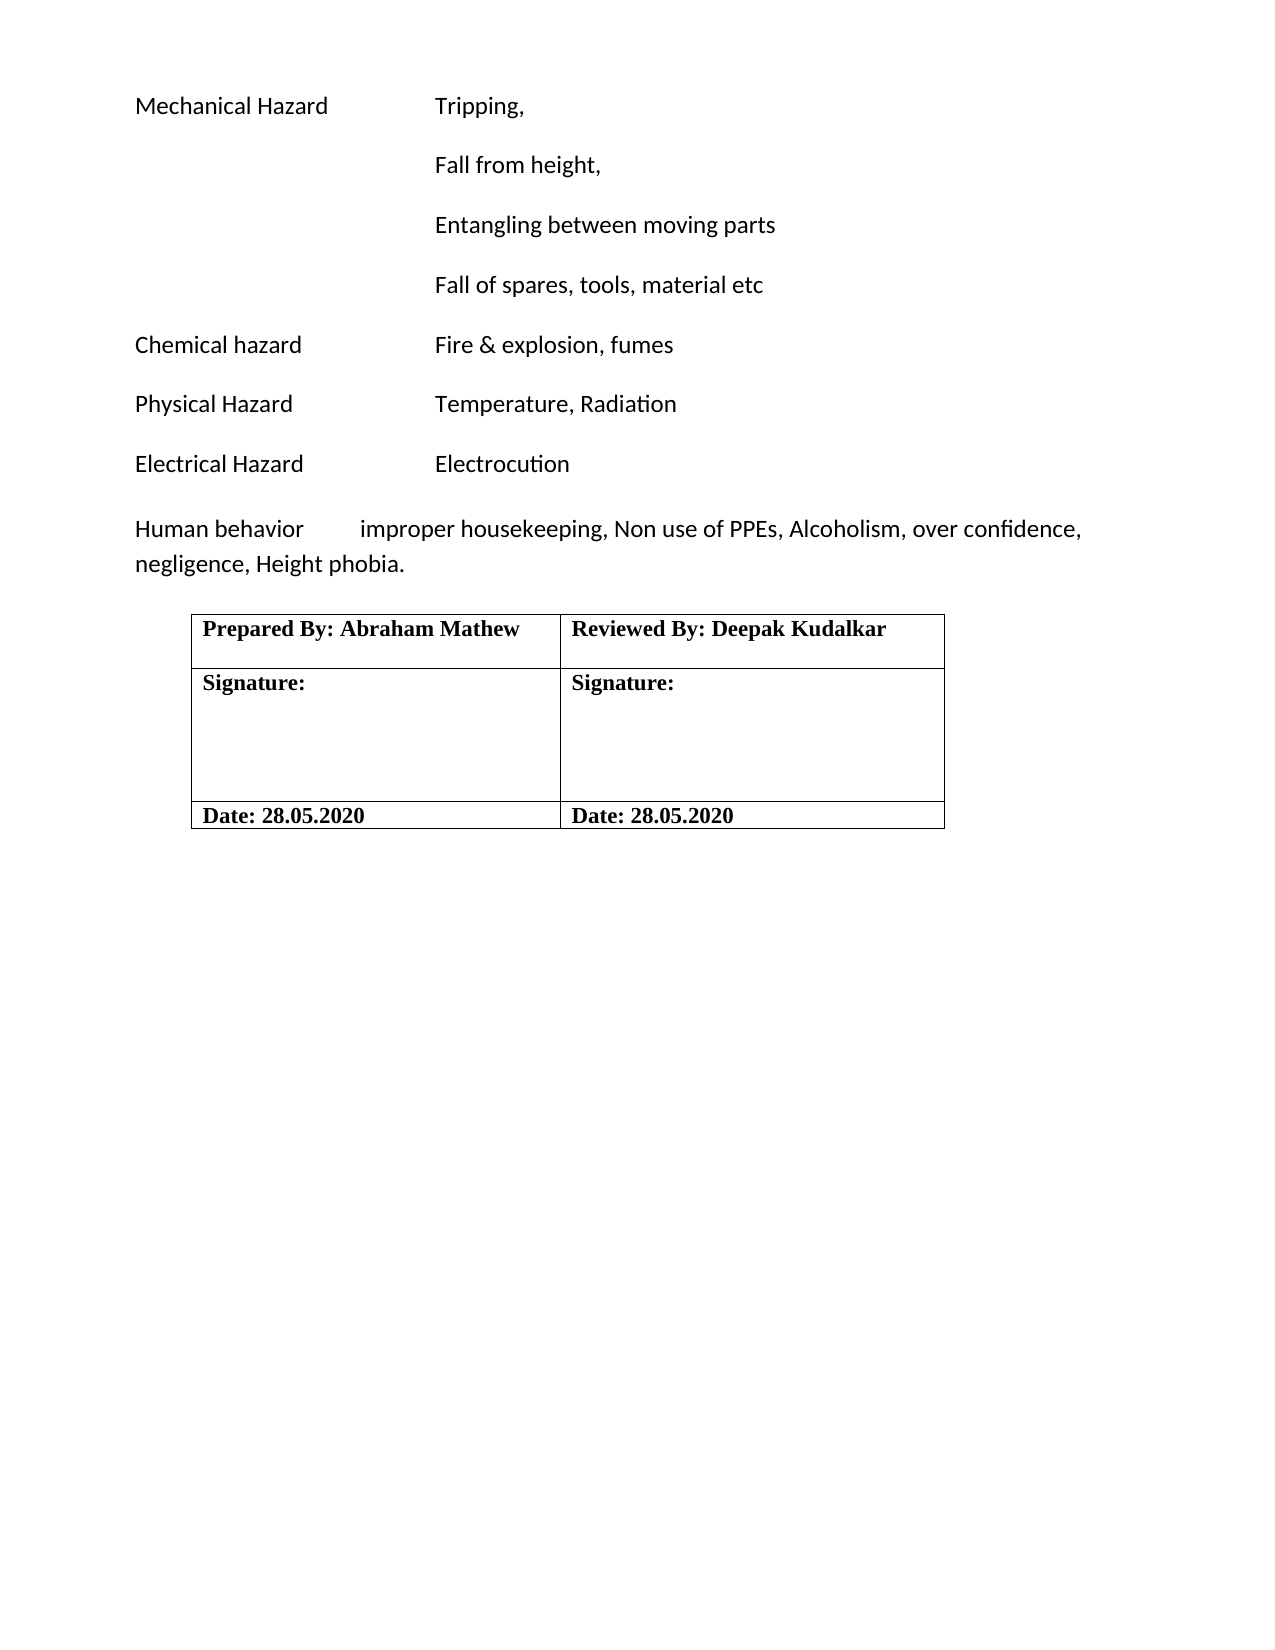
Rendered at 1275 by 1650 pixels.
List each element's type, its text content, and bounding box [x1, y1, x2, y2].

table_header Reviewed By: Deepak Kudalkar [561, 615, 944, 668]
text Entangling between moving parts [135, 209, 1143, 240]
text Electrical Hazard Electrocution [135, 448, 1143, 479]
text Human behavior improper housekeeping, Non use of PPEs, Alcoholism, over confidence, negligence, Height phobia. [135, 508, 1143, 579]
table_header Prepared By: Abraham Mathew [192, 615, 560, 668]
text Chemical hazard Fire & explosion, fumes [135, 329, 1143, 359]
table_cell Signature: [192, 669, 560, 801]
text Mechanical Hazard Tripping, [135, 90, 1143, 121]
table_cell Date: 28.05.2020 [192, 802, 560, 828]
text Fall from height, [360, 150, 1143, 180]
text Fall of spares, tools, material etc [135, 269, 1143, 299]
text Physical Hazard Temperature, Radiation [135, 388, 1143, 419]
table_cell Date: 28.05.2020 [561, 802, 944, 828]
table_cell Signature: [561, 669, 944, 801]
